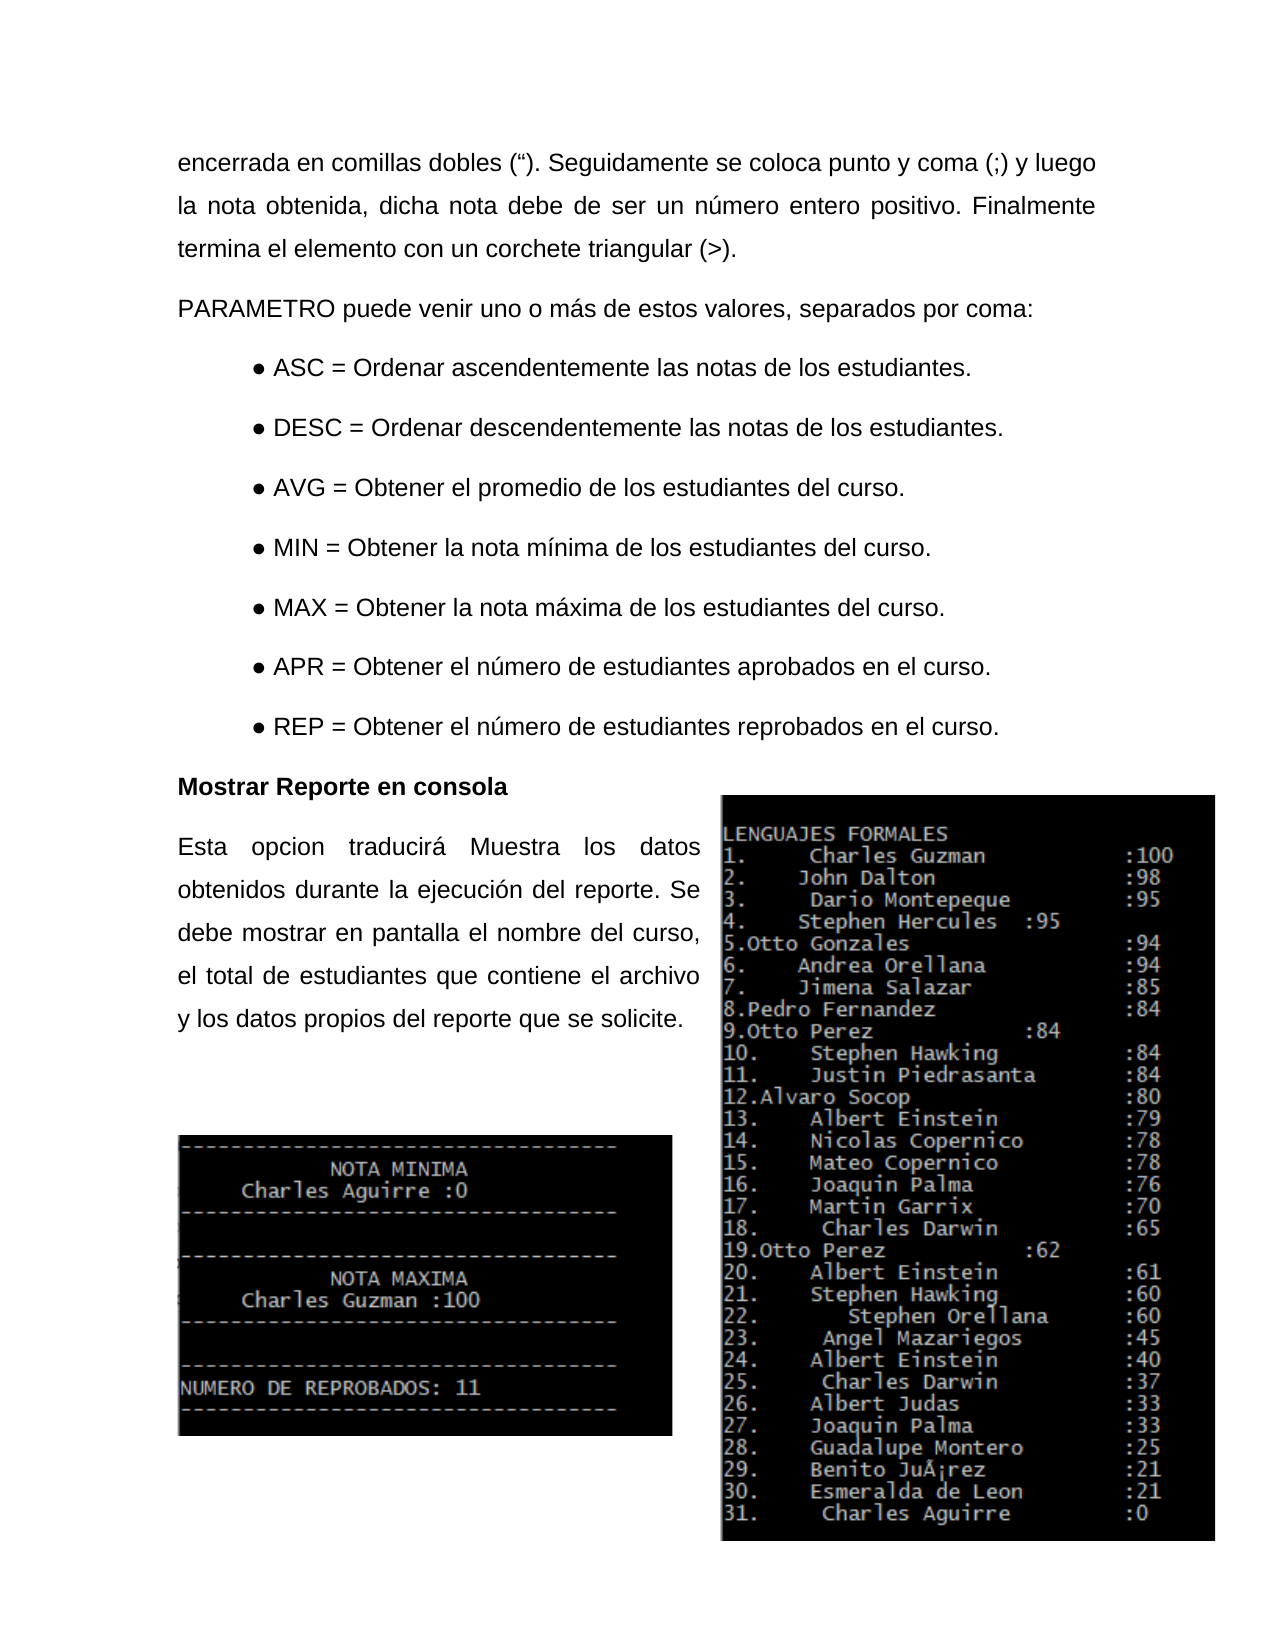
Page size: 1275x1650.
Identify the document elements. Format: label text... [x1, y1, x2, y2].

text Esta opcion traducirá Muestra los datos obtenidos durante la ejecución del reporte. Se debe mostrar en pantalla el nombre del curso, el total de estudiantes que contiene el archivo y los datos propios del reporte que se solicite. [177, 832, 720, 1033]
text ● ASC = Ordenar ascendentemente las notas de los estudiantes. [251, 353, 1098, 382]
text ● APR = Obtener el número de estudiantes aprobados en el curso. [251, 652, 1098, 681]
picture [720, 795, 1216, 1541]
text encerrada en comillas dobles (“). Seguidamente se coloca punto y coma (;) y luego la nota obtenida, dicha nota debe de ser un número entero positivo. Finalmente termina el elemento con un corchete triangular (>). [177, 148, 1098, 263]
text ● DESC = Ordenar descendentemente las notas de los estudiantes. [251, 413, 1098, 442]
text Mostrar Reporte en consola [177, 772, 1098, 801]
text ● MAX = Obtener la nota máxima de los estudiantes del curso. [251, 593, 1098, 621]
text PARAMETRO puede venir uno o más de estos valores, separados por coma: [177, 294, 1098, 322]
text ● AVG = Obtener el promedio de los estudiantes del curso. [251, 473, 1098, 502]
text ● MIN = Obtener la nota mínima de los estudiantes del curso. [251, 533, 1098, 562]
text ● REP = Obtener el número de estudiantes reprobados en el curso. [251, 712, 1098, 741]
picture [177, 1135, 673, 1436]
